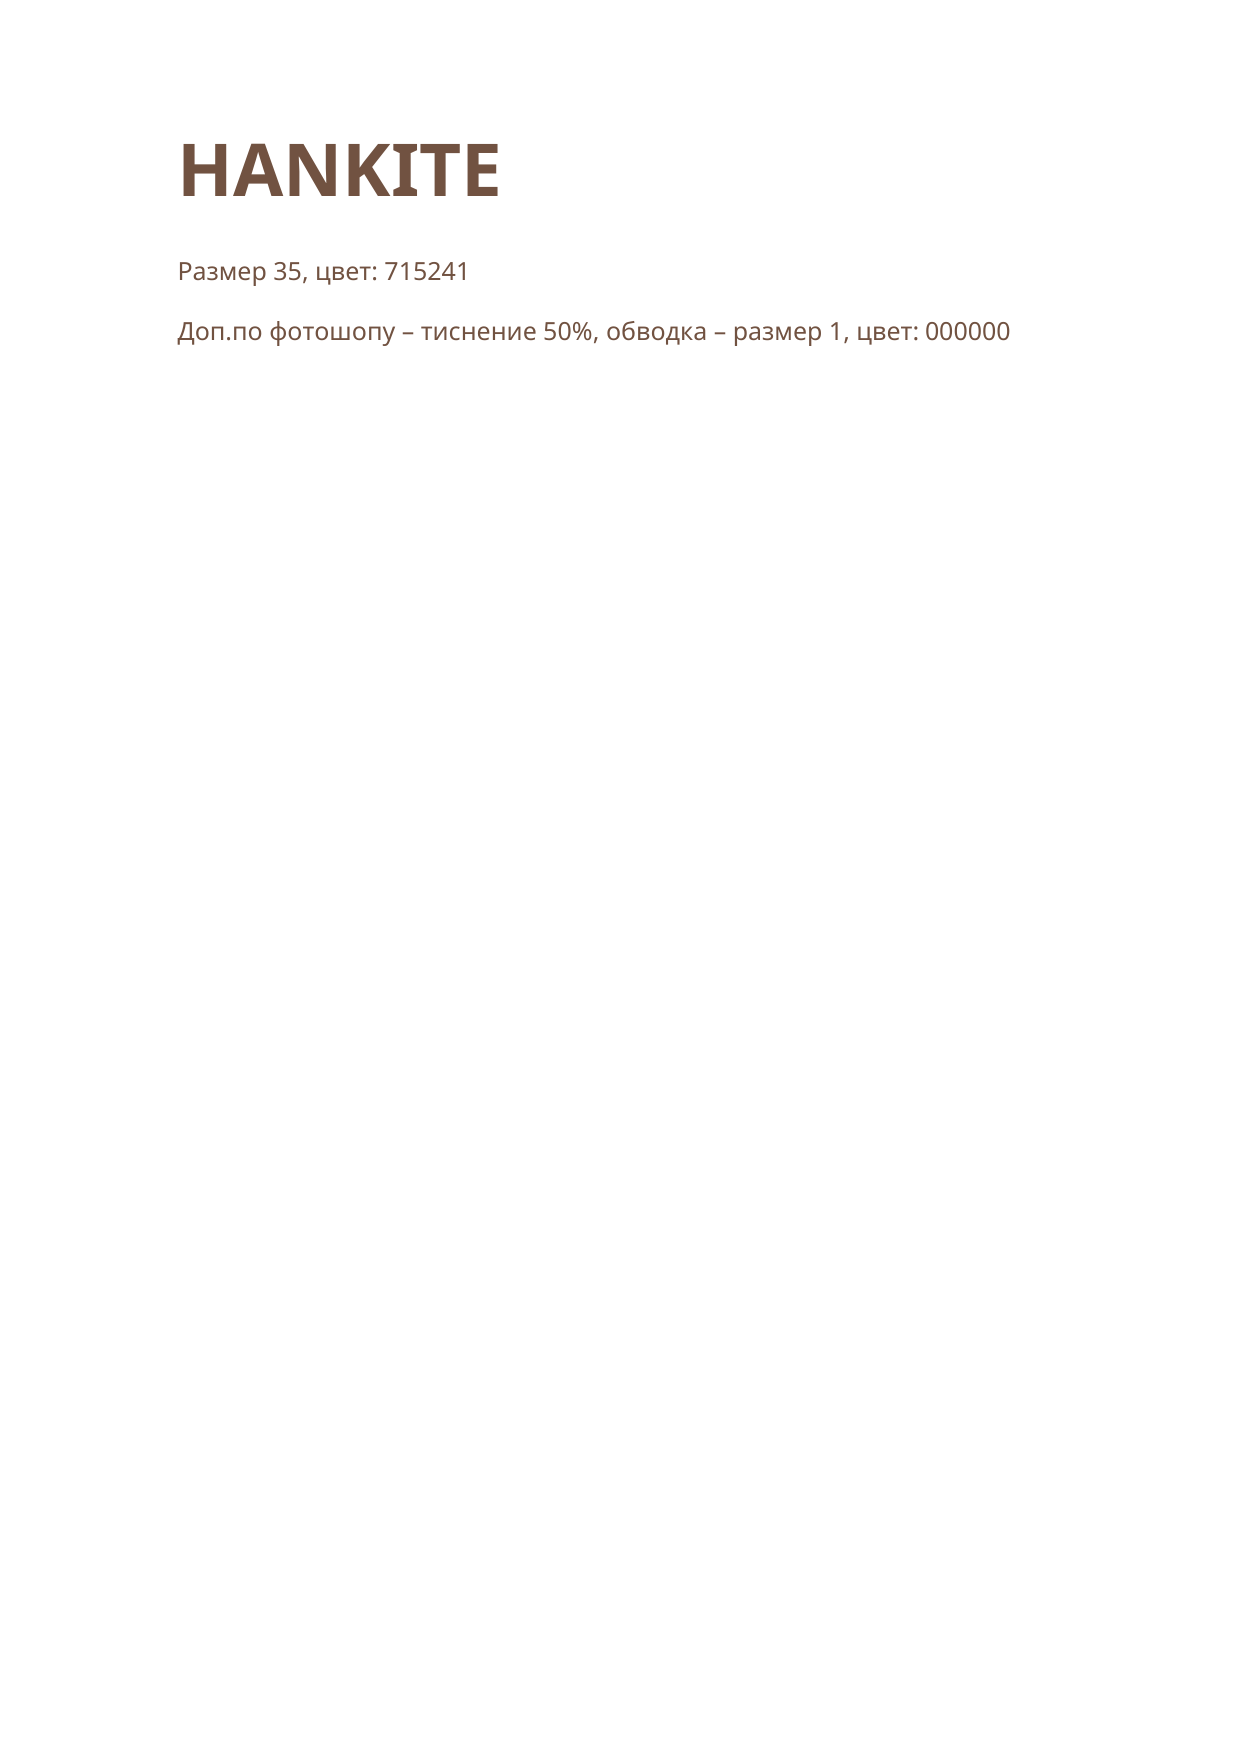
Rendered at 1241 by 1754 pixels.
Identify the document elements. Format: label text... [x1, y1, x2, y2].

text Доп.по фотошопу – тиснение 50%, обводка – размер 1, цвет: 000000 [177, 313, 1152, 347]
text Размер 35, цвет: 715241 [177, 253, 1152, 287]
text HANKITE [177, 118, 1152, 217]
